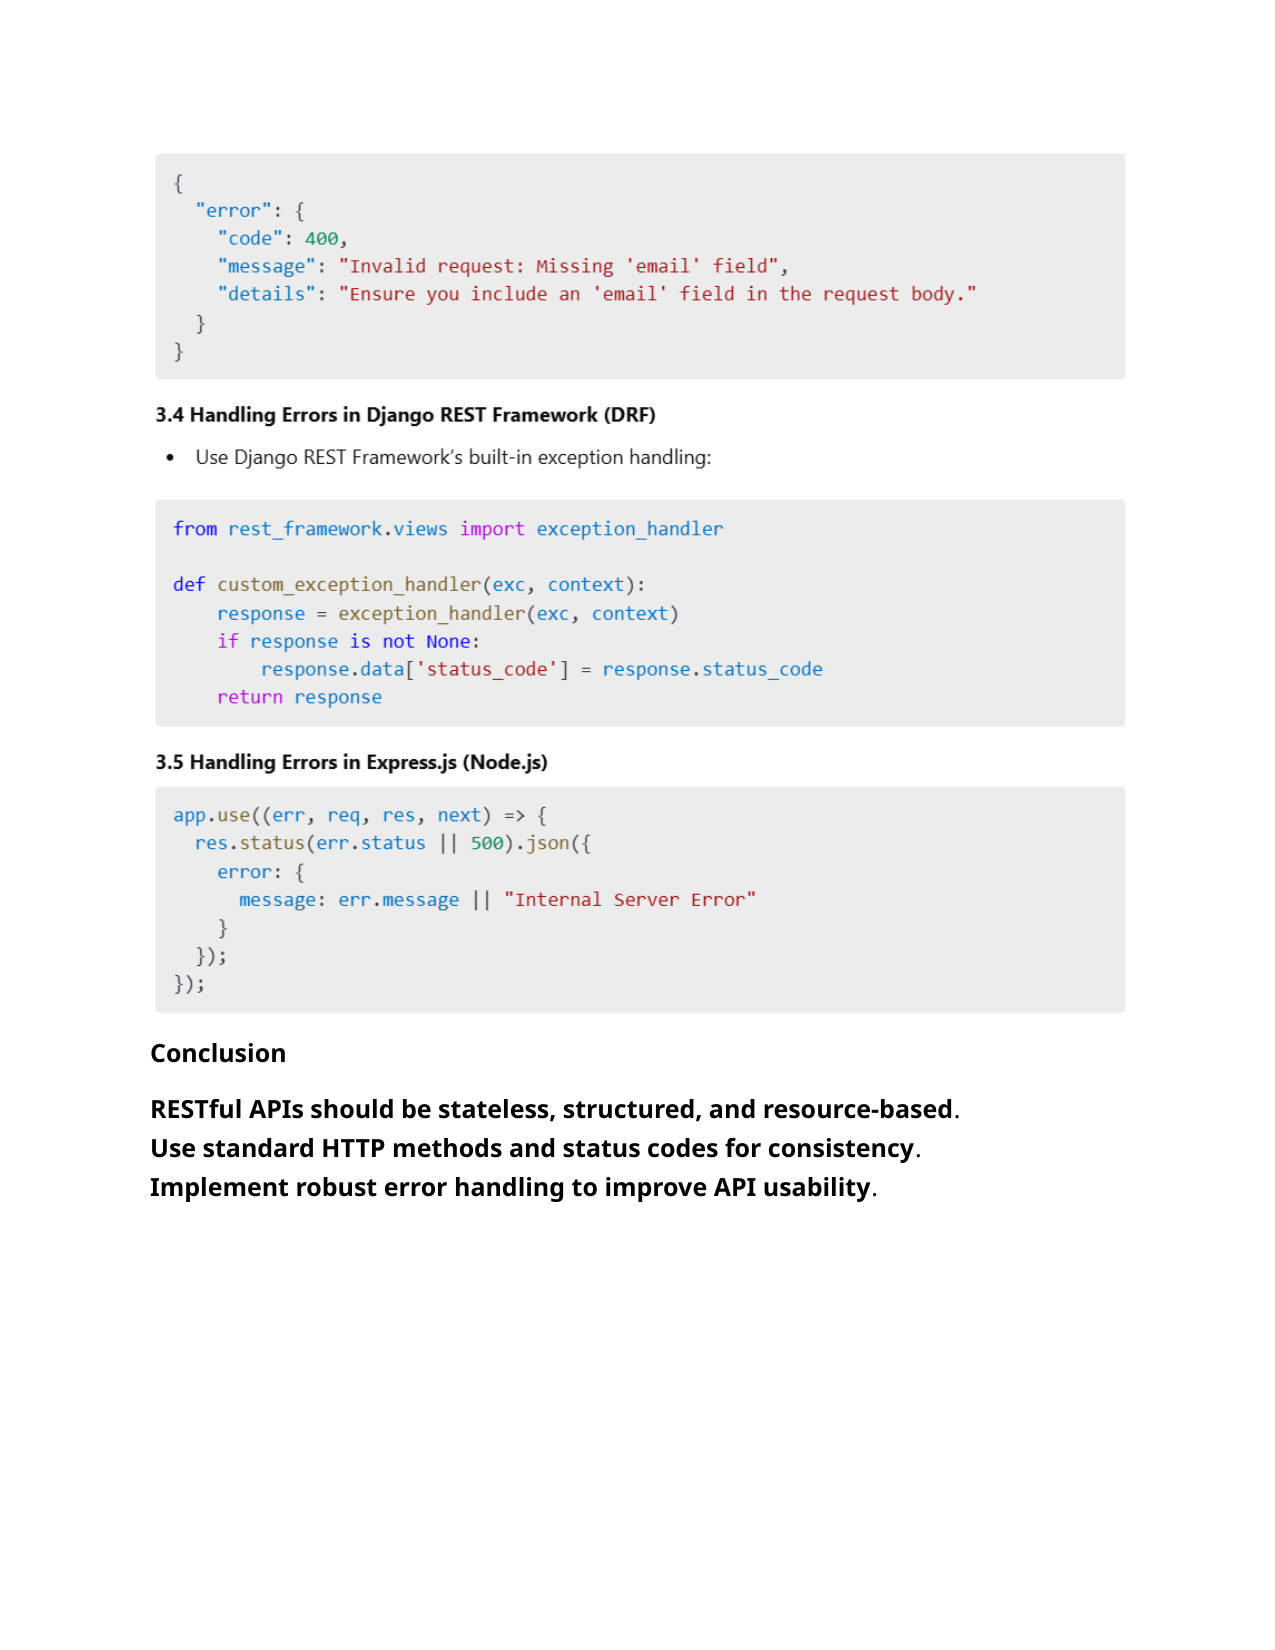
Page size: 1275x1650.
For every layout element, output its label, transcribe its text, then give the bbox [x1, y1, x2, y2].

text Conclusion [150, 1036, 1125, 1070]
picture [150, 150, 1125, 1014]
text RESTful APIs should be stateless, structured, and resource-based. Use standard HTTP methods and status codes for consistency. Implement robust error handling to improve API usability. [150, 1091, 1125, 1204]
